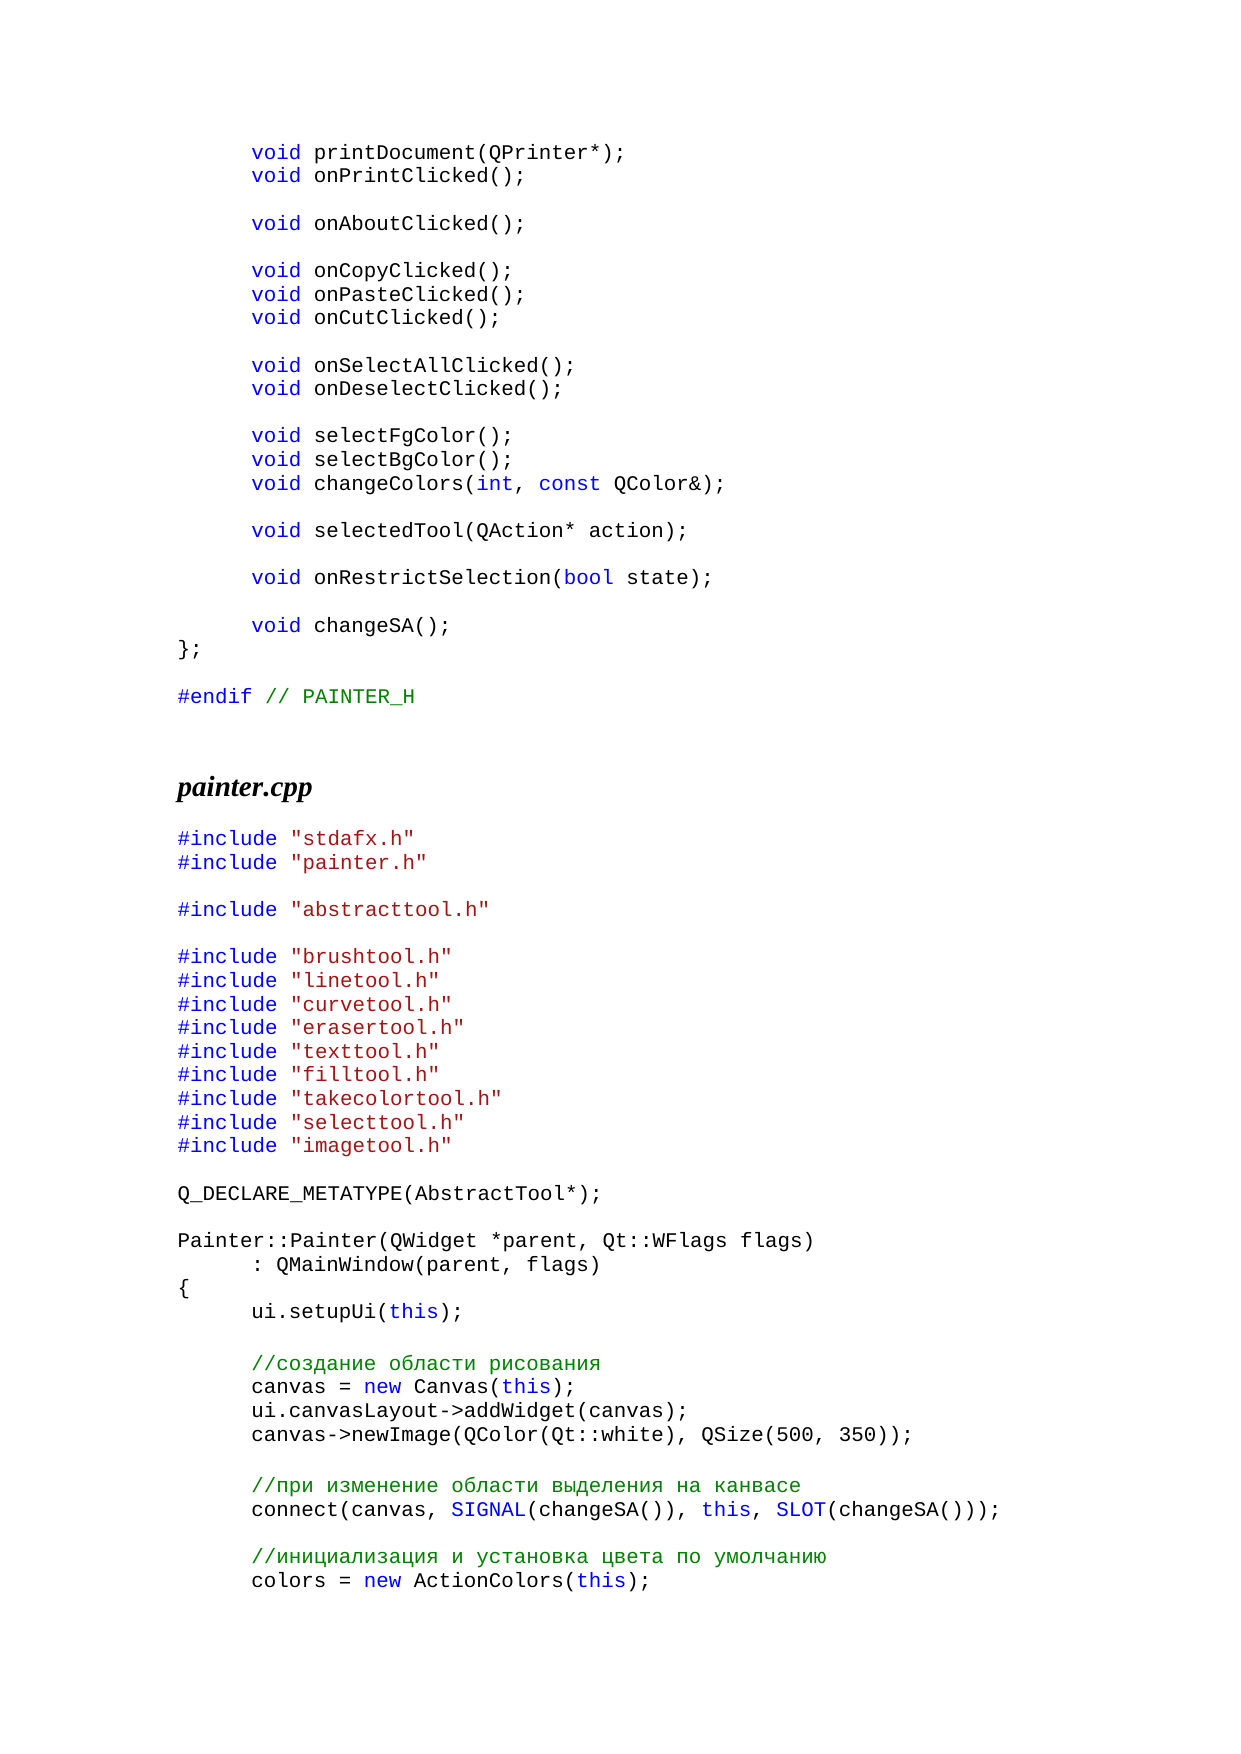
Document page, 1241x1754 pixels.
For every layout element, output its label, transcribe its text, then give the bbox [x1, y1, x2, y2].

text void onCopyClicked(); [177, 260, 1152, 284]
text #include "curvetool.h" [177, 993, 1152, 1017]
text void onPasteClicked(); [177, 284, 1152, 307]
text #include "selecttool.h" [177, 1112, 1152, 1135]
text void onAboutClicked(); [177, 213, 1152, 236]
text #include "stdafx.h" [177, 828, 1152, 852]
text //инициализация и установка цвета по умолчанию [177, 1546, 1152, 1570]
text { [177, 1277, 1152, 1301]
text #include "filltool.h" [177, 1064, 1152, 1088]
text void onPrintClicked(); [177, 165, 1152, 189]
text void selectBgColor(); [177, 449, 1152, 473]
text #include "abstracttool.h" [177, 899, 1152, 923]
text void printDocument(QPrinter*); [177, 142, 1152, 165]
text Q_DECLARE_METATYPE(AbstractTool*); [177, 1183, 1152, 1206]
text : QMainWindow(parent, flags) [177, 1254, 1152, 1277]
text //создание области рисования [177, 1353, 1152, 1376]
text ui.canvasLayout->addWidget(canvas); [177, 1400, 1152, 1423]
text #include "imagetool.h" [177, 1135, 1152, 1159]
text #include "painter.h" [177, 852, 1152, 875]
text #include "brushtool.h" [177, 946, 1152, 970]
text colors = new ActionColors(this); [177, 1570, 1152, 1593]
text void selectFgColor(); [177, 426, 1152, 449]
text ui.setupUi(this); [177, 1301, 1152, 1324]
text //при изменение области выделения на канвасе [177, 1475, 1152, 1499]
text #include "linetool.h" [177, 970, 1152, 993]
text void changeSA(); [177, 615, 1152, 638]
text void onSelectAllClicked(); [177, 354, 1152, 378]
text void onRestrictSelection(bool state); [177, 567, 1152, 591]
text canvas->newImage(QColor(Qt::white), QSize(500, 350)); [177, 1423, 1152, 1447]
text #include "takecolortool.h" [177, 1088, 1152, 1112]
text Painter::Painter(QWidget *parent, Qt::WFlags flags) [177, 1230, 1152, 1254]
text painter.cpp [177, 769, 1152, 802]
text connect(canvas, SIGNAL(changeSA()), this, SLOT(changeSA())); [177, 1499, 1152, 1522]
text }; [177, 638, 1152, 662]
text void onDeselectClicked(); [177, 378, 1152, 402]
text void onCutClicked(); [177, 307, 1152, 331]
text #include "texttool.h" [177, 1041, 1152, 1064]
text canvas = new Canvas(this); [177, 1376, 1152, 1400]
text void changeColors(int, const QColor&); [177, 473, 1152, 496]
text void selectedTool(QAction* action); [177, 520, 1152, 544]
text #include "erasertool.h" [177, 1017, 1152, 1041]
text #endif // PAINTER_H [177, 686, 1152, 709]
